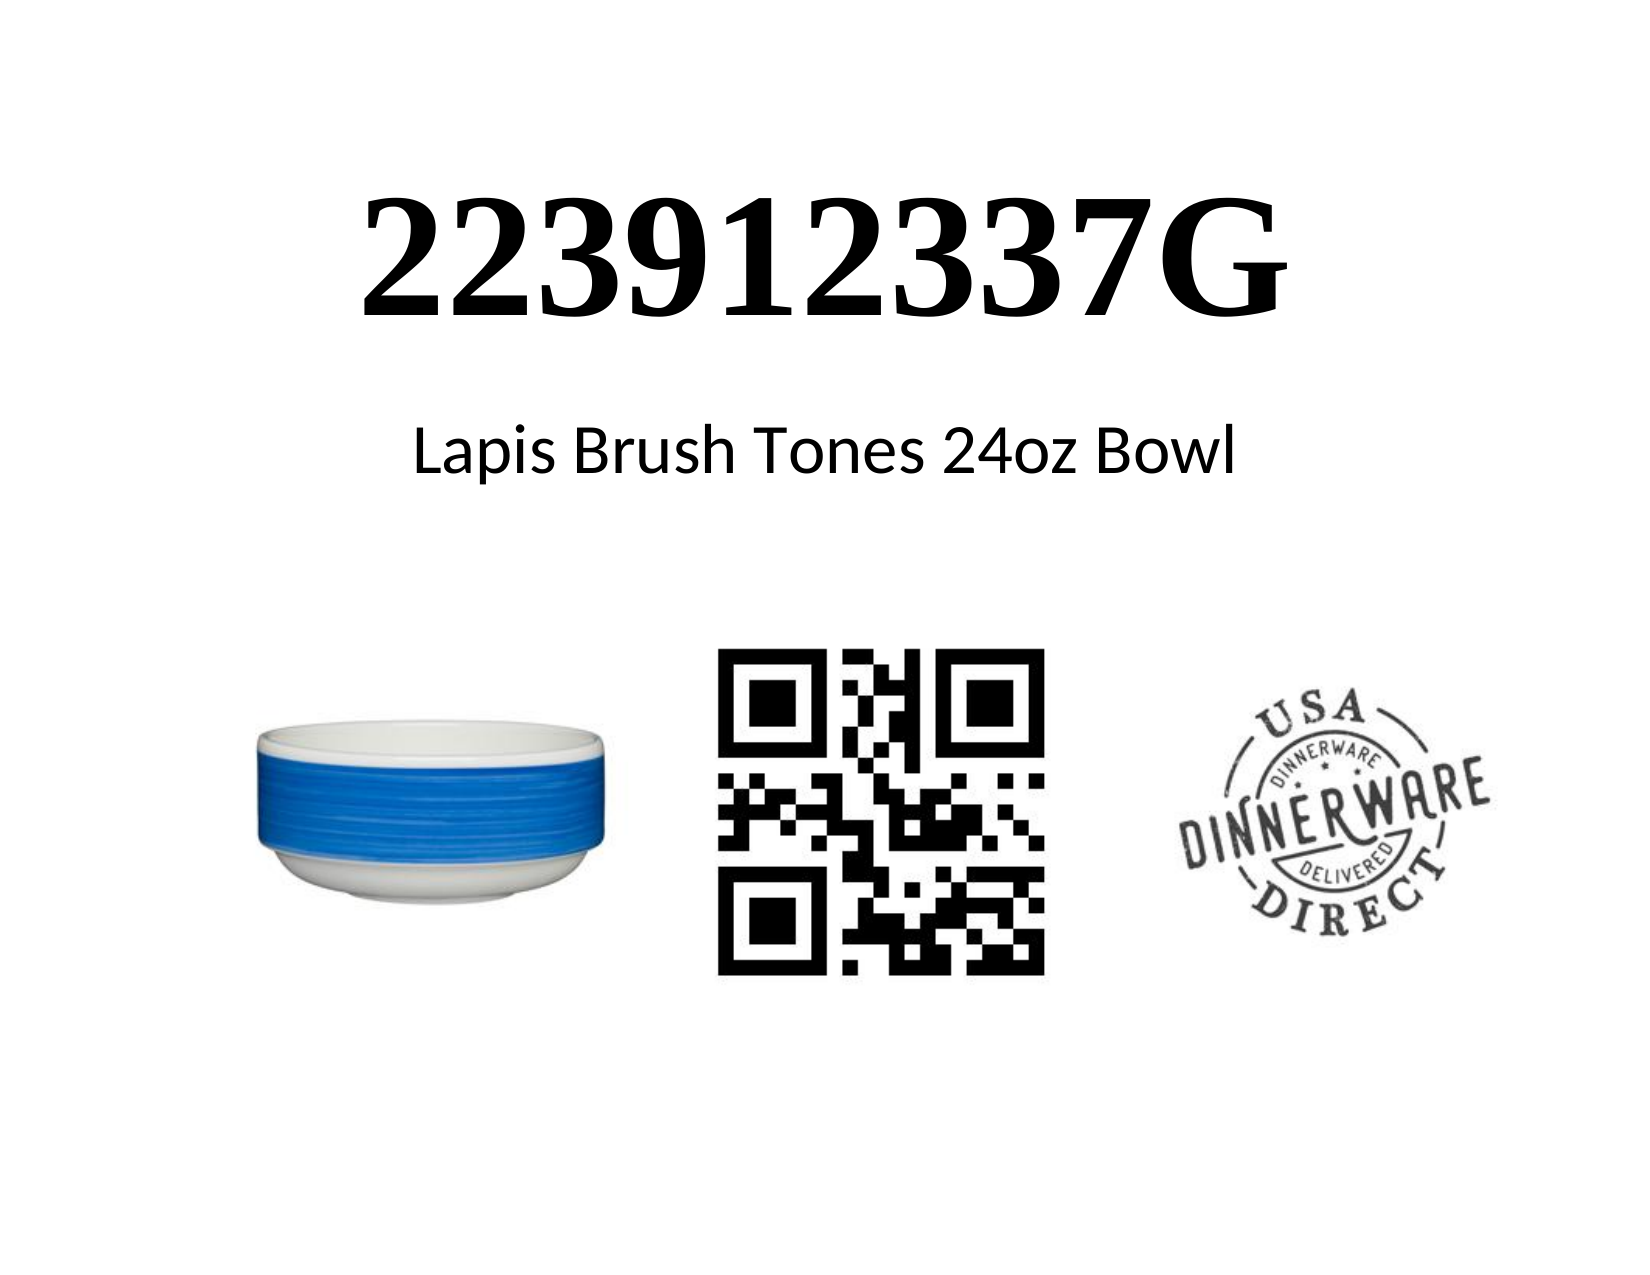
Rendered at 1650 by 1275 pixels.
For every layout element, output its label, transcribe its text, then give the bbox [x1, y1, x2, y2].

text 223912337G [187, 150, 1462, 354]
title Lapis Brush Tones 24oz Bowl [187, 405, 1462, 491]
picture [206, 587, 1557, 1038]
